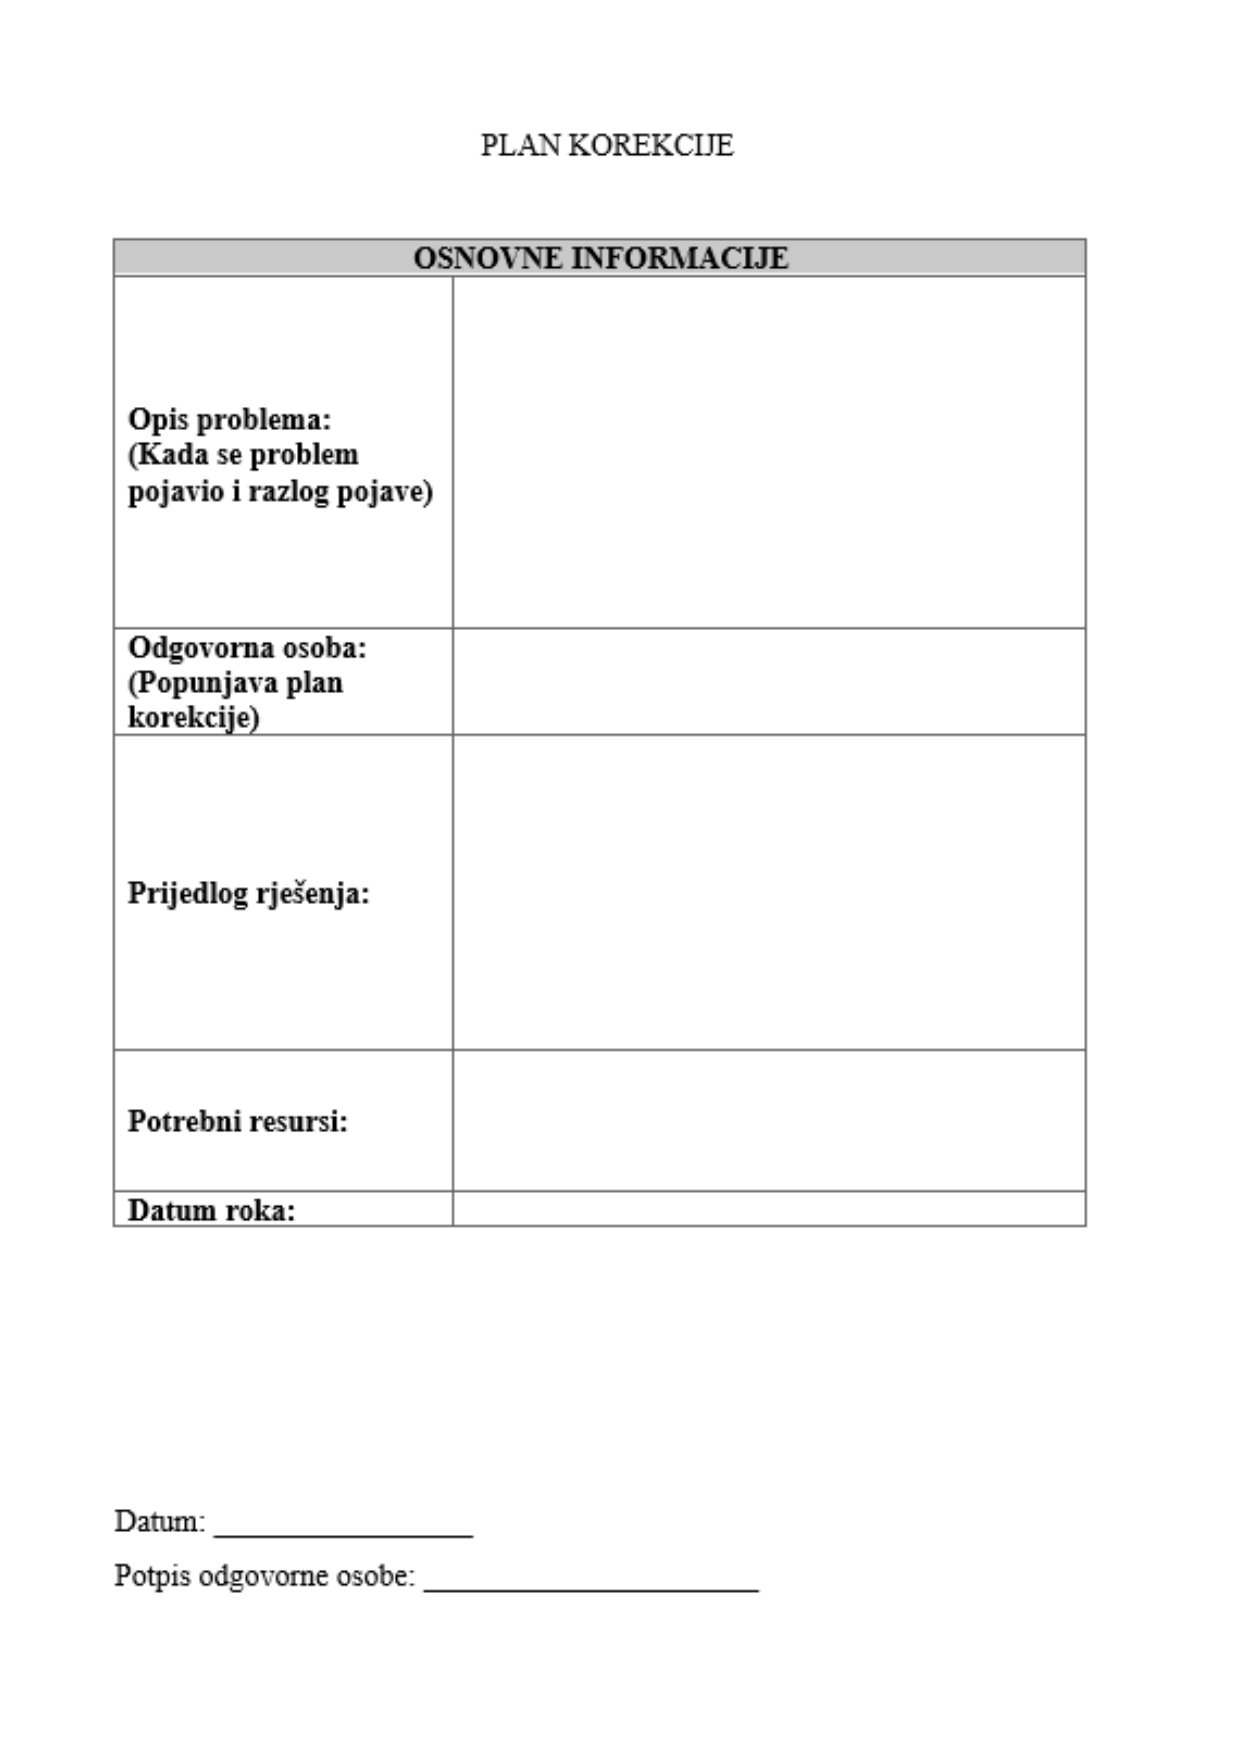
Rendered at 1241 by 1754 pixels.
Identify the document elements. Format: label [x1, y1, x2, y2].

picture [59, 55, 1181, 1695]
